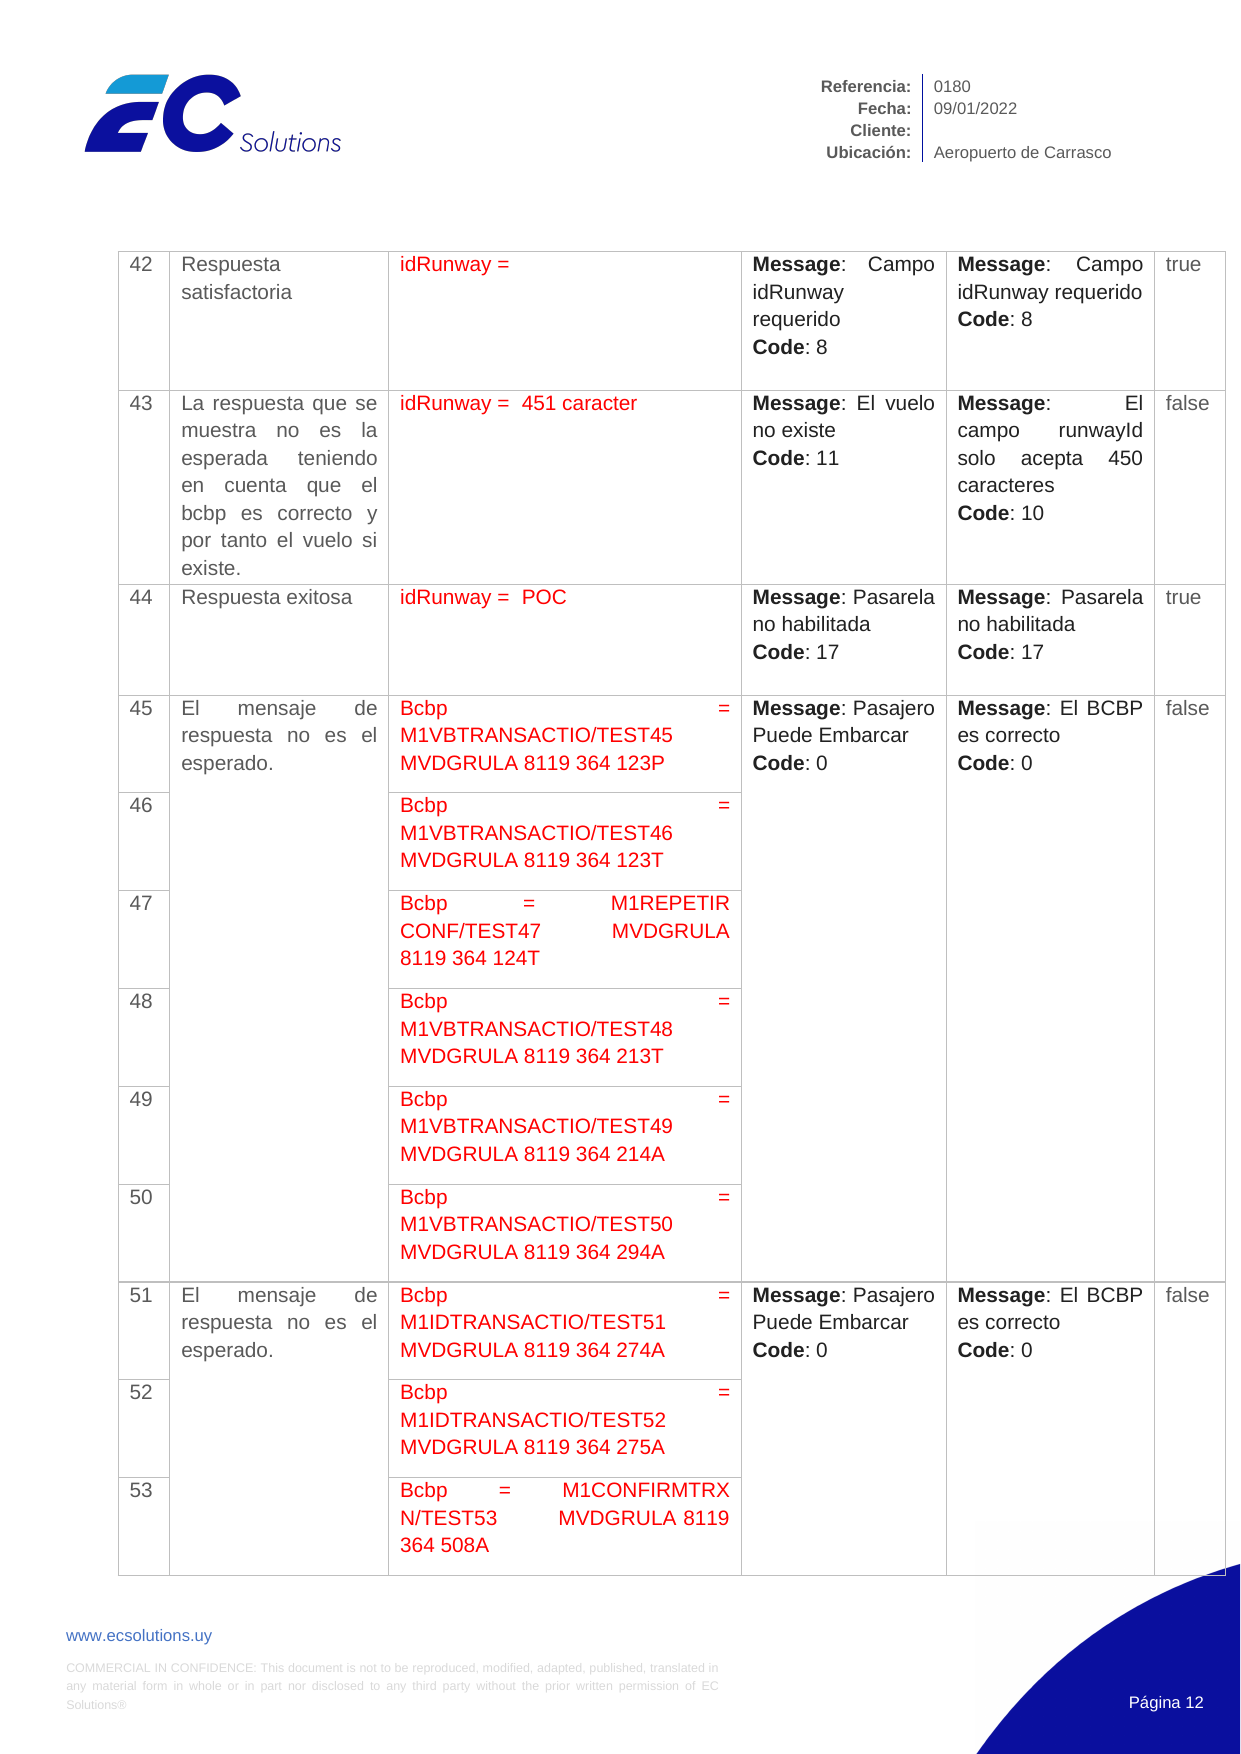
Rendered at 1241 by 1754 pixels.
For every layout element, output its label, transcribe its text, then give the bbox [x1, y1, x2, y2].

table_cell 48 [119, 989, 169, 1086]
table_cell El mensaje de respuesta no es el esperado. [170, 1283, 388, 1575]
table_cell 46 [119, 793, 169, 890]
table_cell Message: Campo idRunway requerido Code: 8 [742, 252, 946, 389]
table_cell true [1155, 585, 1225, 694]
table_cell 42 [119, 252, 169, 389]
table_cell 45 [119, 696, 169, 792]
table_cell Message: El BCBP es correcto Code: 0 [947, 1283, 1154, 1575]
table_cell idRunway = [389, 252, 741, 389]
table_cell Respuesta exitosa [170, 585, 388, 694]
table_cell Bcbp = M1VBTRANSACTIO/TEST45 MVDGRULA 8119 364 123P [389, 696, 741, 792]
table_cell Bcbp = M1REPETIR CONF/TEST47 MVDGRULA 8119 364 124T [389, 891, 741, 988]
table_cell Bcbp = M1VBTRANSACTIO/TEST48 MVDGRULA 8119 364 213T [389, 989, 741, 1086]
table_cell Message: Pasajero Puede Embarcar Code: 0 [742, 696, 946, 1281]
table_cell Bcbp = M1IDTRANSACTIO/TEST52 MVDGRULA 8119 364 275A [389, 1380, 741, 1477]
table_cell Message: Pasarela no habilitada Code: 17 [742, 585, 946, 694]
picture [84, 74, 342, 152]
table_cell Respuesta satisfactoria [170, 252, 388, 389]
table_cell 53 [119, 1478, 169, 1575]
table_cell 47 [119, 891, 169, 988]
table_cell Message: El vuelo no existe Code: 11 [742, 391, 946, 583]
table_cell Bcbp = M1VBTRANSACTIO/TEST46 MVDGRULA 8119 364 123T [389, 793, 741, 890]
table_cell Bcbp = M1IDTRANSACTIO/TEST51 MVDGRULA 8119 364 274A [389, 1283, 741, 1379]
table_cell Bcbp = M1VBTRANSACTIO/TEST50 MVDGRULA 8119 364 294A [389, 1185, 741, 1281]
table_cell false [1155, 1283, 1225, 1575]
table_cell Message: El BCBP es correcto Code: 0 [947, 696, 1154, 1281]
table_cell idRunway = 451 caracter [389, 391, 741, 583]
table_cell 52 [119, 1380, 169, 1477]
table_cell Bcbp = M1VBTRANSACTIO/TEST49 MVDGRULA 8119 364 214A [389, 1087, 741, 1183]
table_cell Message: Pasarela no habilitada Code: 17 [947, 585, 1154, 694]
table_cell 50 [119, 1185, 169, 1281]
table_cell El mensaje de respuesta no es el esperado. [170, 696, 388, 1281]
table_cell idRunway = POC [389, 585, 741, 694]
table_cell Message: El campo runwayId solo acepta 450 caracteres Code: 10 [947, 391, 1154, 583]
table_cell 51 [119, 1283, 169, 1379]
table_cell Message: Pasajero Puede Embarcar Code: 0 [742, 1283, 946, 1575]
table_cell false [1155, 391, 1225, 583]
table_cell false [1155, 696, 1225, 1281]
table_cell true [1155, 252, 1225, 389]
table_cell 43 [119, 391, 169, 583]
table_cell 49 [119, 1087, 169, 1183]
table_cell Message: Campo idRunway requerido Code: 8 [947, 252, 1154, 389]
picture [975, 1521, 1241, 1754]
table_cell 44 [119, 585, 169, 694]
table_cell La respuesta que se muestra no es la esperada teniendo en cuenta que el bcbp es correcto y por tanto el vuelo si existe. [170, 391, 388, 583]
table_cell Bcbp = M1CONFIRMTRX N/TEST53 MVDGRULA 8119 364 508A [389, 1478, 741, 1575]
